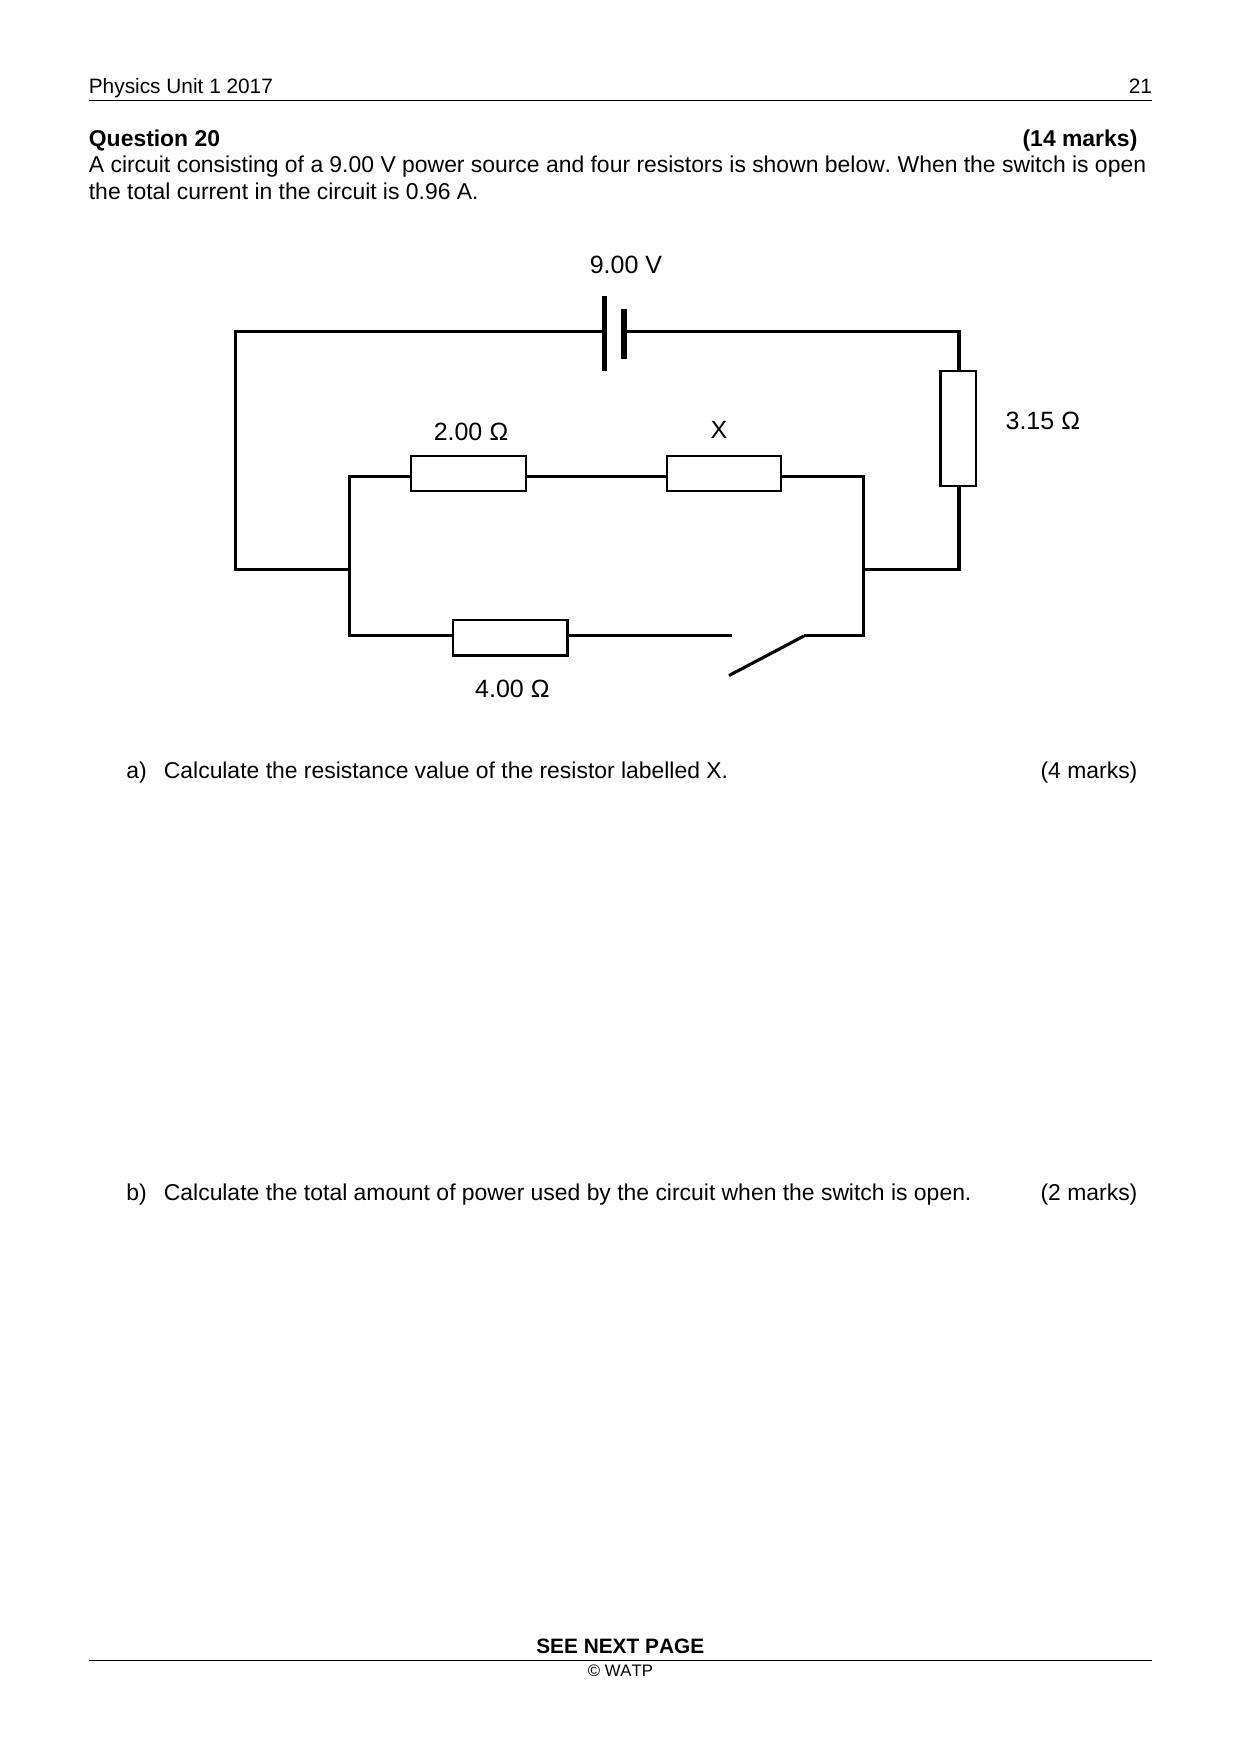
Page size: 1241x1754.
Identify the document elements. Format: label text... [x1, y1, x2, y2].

text Question 20 (14 marks) [89, 125, 1152, 151]
list Calculate the resistance value of the resistor labelled X. (4 marks) [126, 757, 1152, 784]
text A circuit consisting of a 9.00 V power source and four resistors is shown below. When the switch is open the total current in the circuit is 0.96 A. [89, 151, 1152, 204]
list Calculate the total amount of power used by the circuit when the switch is open. (2 marks) [126, 1179, 1152, 1206]
